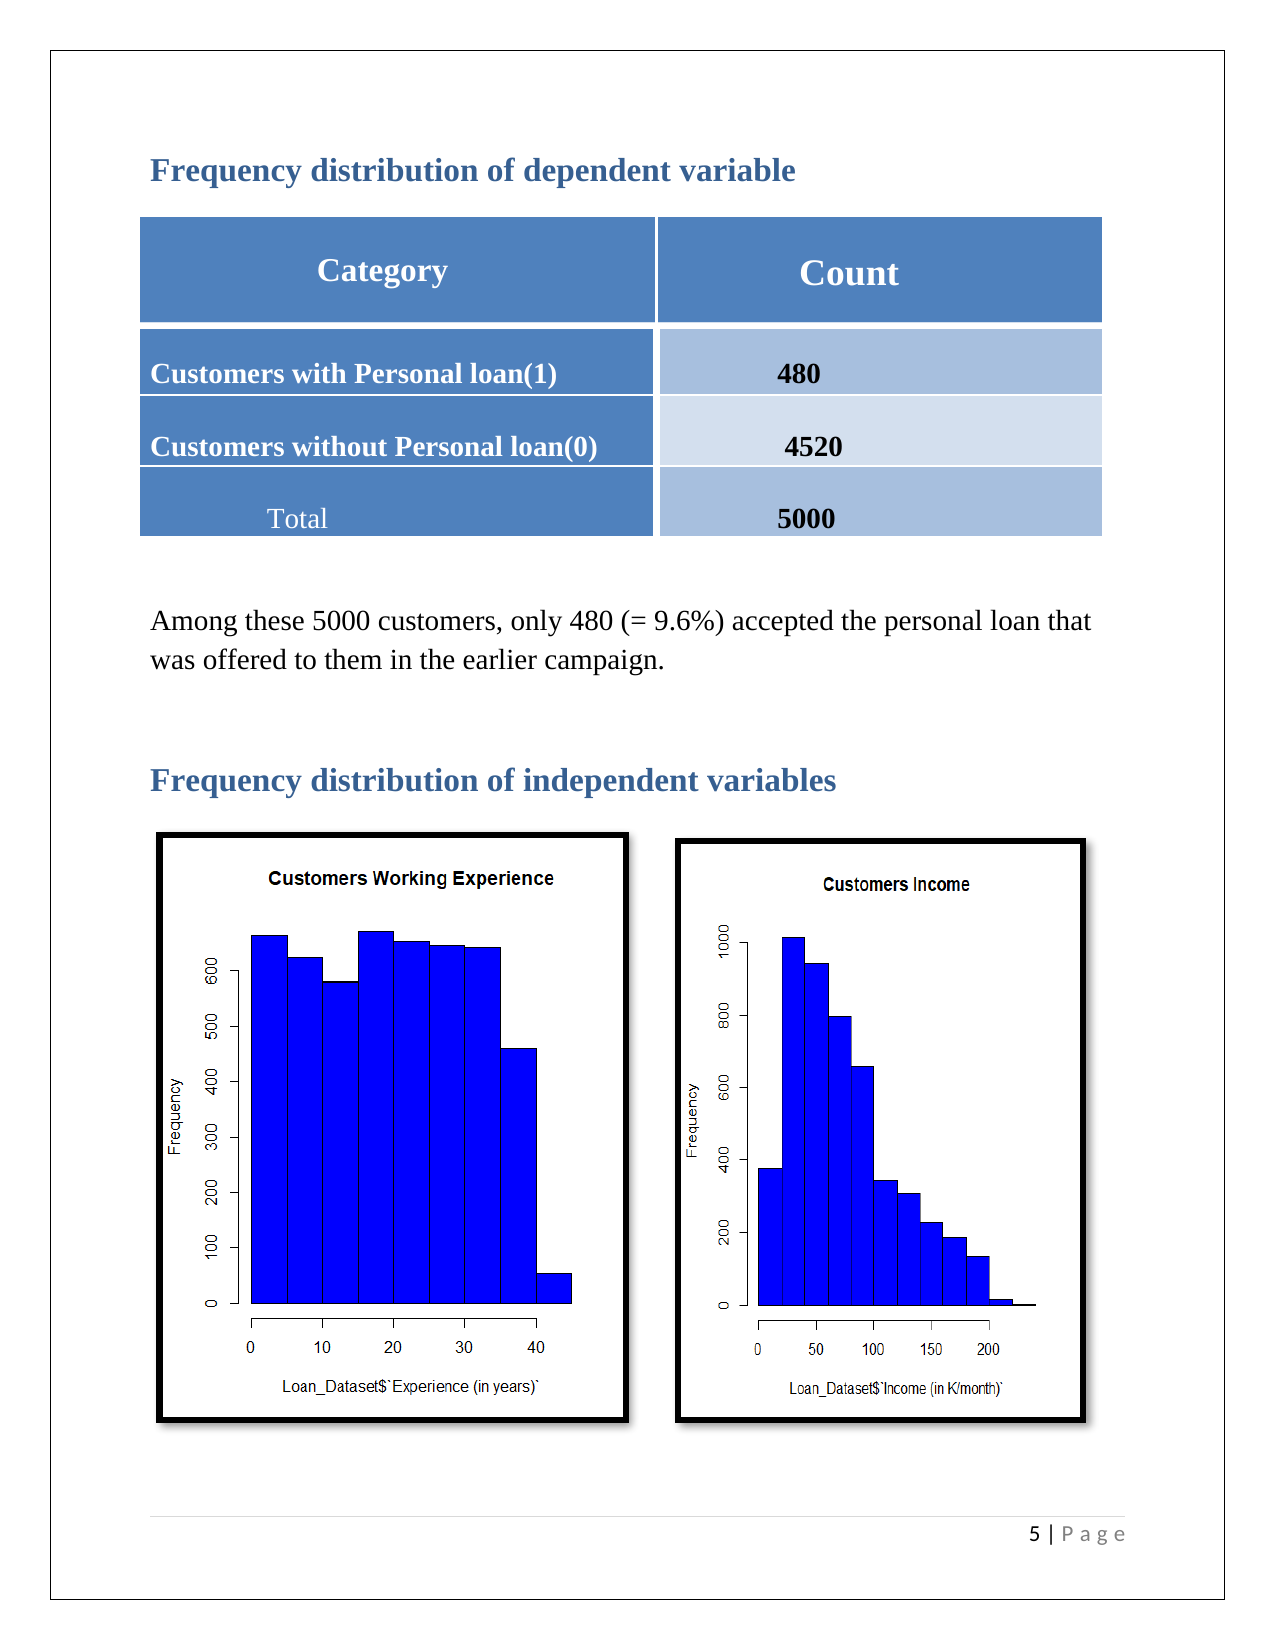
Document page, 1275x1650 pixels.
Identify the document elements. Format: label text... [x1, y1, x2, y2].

picture [163, 838, 623, 1417]
table_cell 4520 [660, 396, 1102, 465]
picture [681, 844, 1080, 1417]
table_cell 480 [660, 329, 1102, 394]
table_header Count [658, 217, 1102, 322]
table_cell Customers with Personal loan(1) [140, 329, 653, 394]
text Frequency distribution of independent variables [150, 761, 1125, 799]
table_cell Total [140, 467, 653, 536]
table_header Category [140, 217, 655, 322]
text Frequency distribution of dependent variable [150, 150, 1125, 188]
table_cell Customers without Personal loan(0) [140, 396, 653, 465]
text Among these 5000 customers, only 480 (= 9.6%) accepted the personal loan that was offered to them in the earlier campaign. [150, 603, 1125, 676]
table_cell 5000 [660, 467, 1102, 536]
